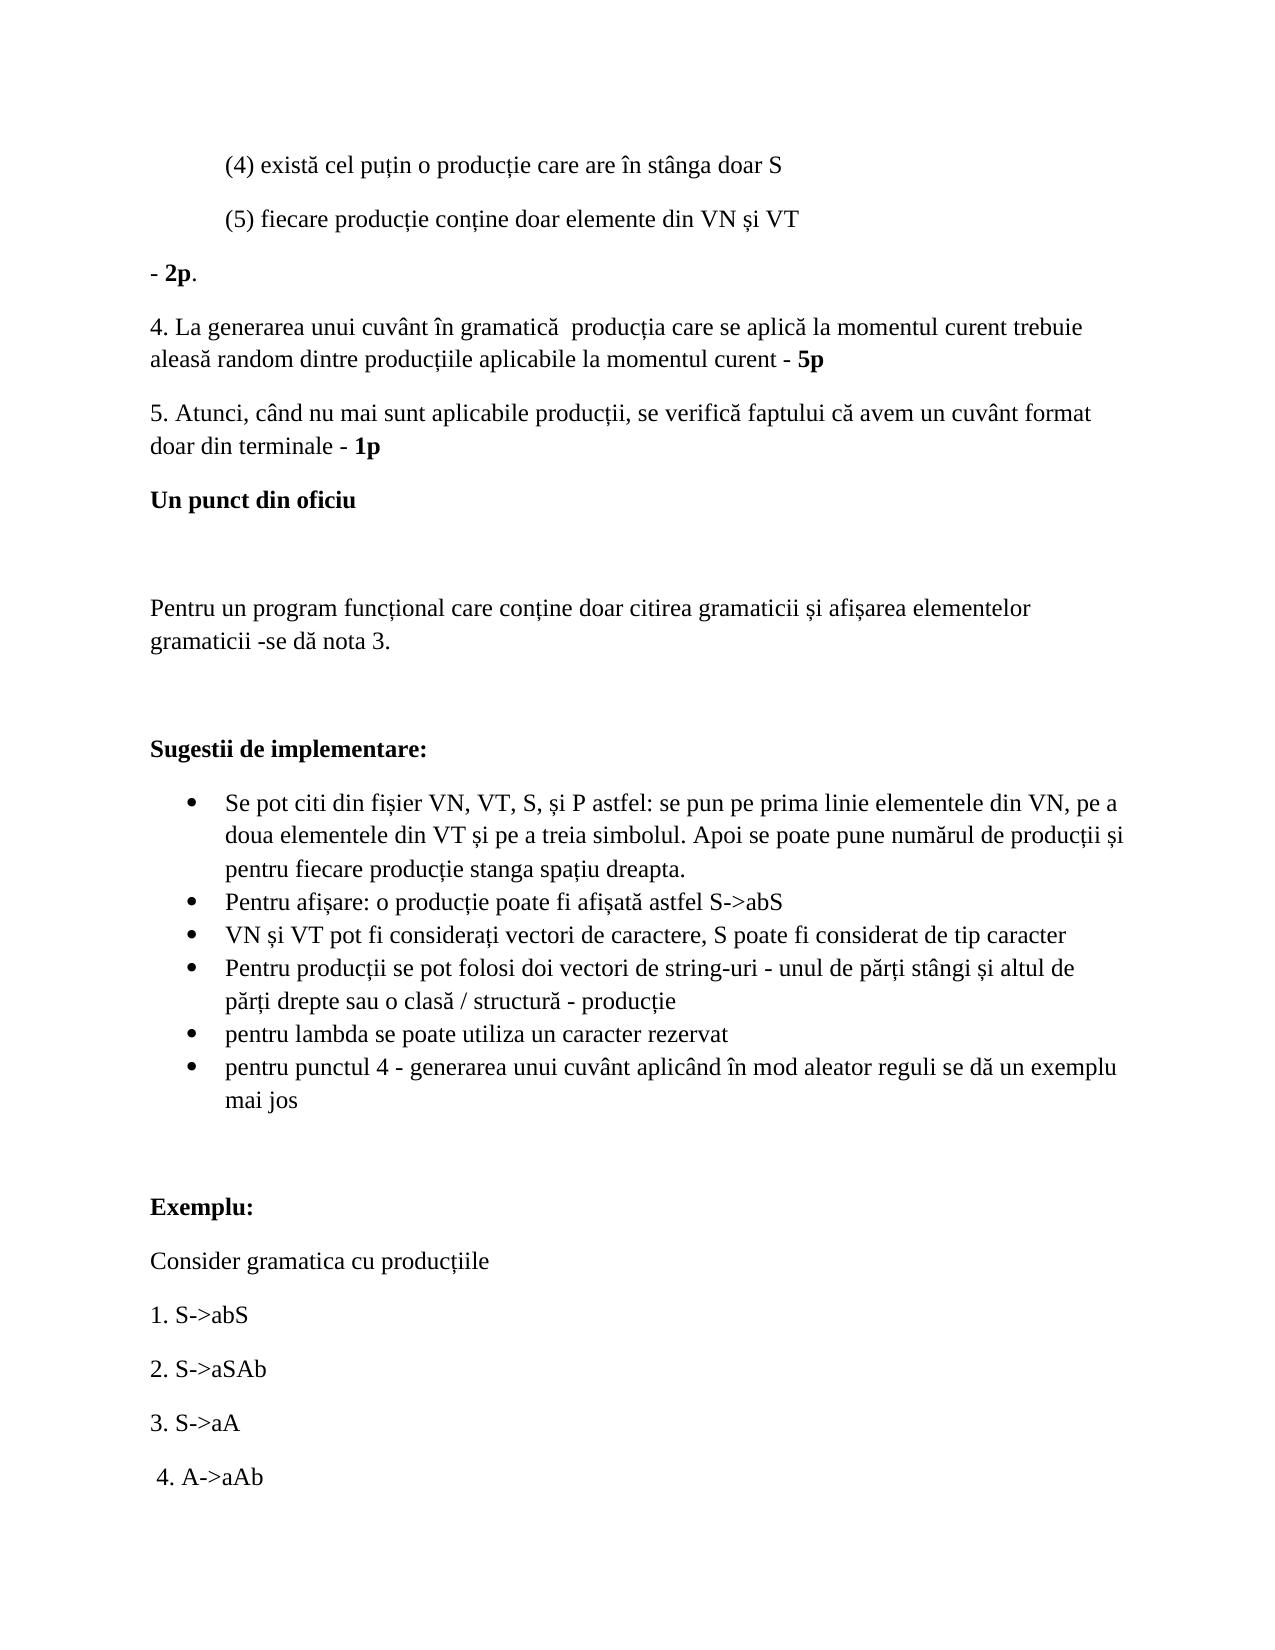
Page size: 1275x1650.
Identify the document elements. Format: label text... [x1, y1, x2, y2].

text 3. S->aA [150, 1408, 1125, 1437]
text 5. Atunci, când nu mai sunt aplicabile producții, se verifică faptului că avem un cuvânt format doar din terminale - 1p [150, 398, 1125, 460]
text (4) există cel puțin o producție care are în stânga doar S [150, 150, 1125, 179]
text Sugestii de implementare: [150, 734, 1125, 762]
list VN și VT pot fi considerați vectori de caractere, S poate fi considerat de tip caracter [187, 920, 1125, 948]
text 4. A->aAb [150, 1462, 1125, 1491]
list pentru punctul 4 - generarea unui cuvânt aplicând în mod aleator reguli se dă un exemplu mai jos [187, 1052, 1125, 1113]
text 4. La generarea unui cuvânt în gramatică producția care se aplică la momentul curent trebuie aleasă random dintre producțiile aplicabile la momentul curent - 5p [150, 312, 1125, 373]
list pentru lambda se poate utiliza un caracter rezervat [187, 1019, 1125, 1047]
list Pentru afișare: o producție poate fi afișată astfel S->abS [187, 887, 1125, 915]
text Un punct din oficiu [150, 485, 1125, 514]
text 1. S->abS [150, 1300, 1125, 1329]
text Exemplu: [150, 1192, 1125, 1221]
text (5) fiecare producție conține doar elemente din VN și VT [150, 204, 1125, 233]
list Se pot citi din fișier VN, VT, S, și P astfel: se pun pe prima linie elementele din VN, pe a doua elementele din VT și pe a treia simbolul. Apoi se poate pune numărul de producții și pentru fiecare producție stanga spațiu dreapta. [187, 788, 1125, 882]
text Pentru un program funcțional care conține doar citirea gramaticii și afișarea elementelor gramaticii -se dă nota 3. [150, 593, 1125, 655]
text 2. S->aSAb [150, 1354, 1125, 1383]
text - 2p. [150, 258, 1125, 286]
text Consider gramatica cu producțiile [150, 1246, 1125, 1275]
list Pentru producții se pot folosi doi vectori de string-uri - unul de părți stângi și altul de părți drepte sau o clasă / structură - producție [187, 953, 1125, 1014]
